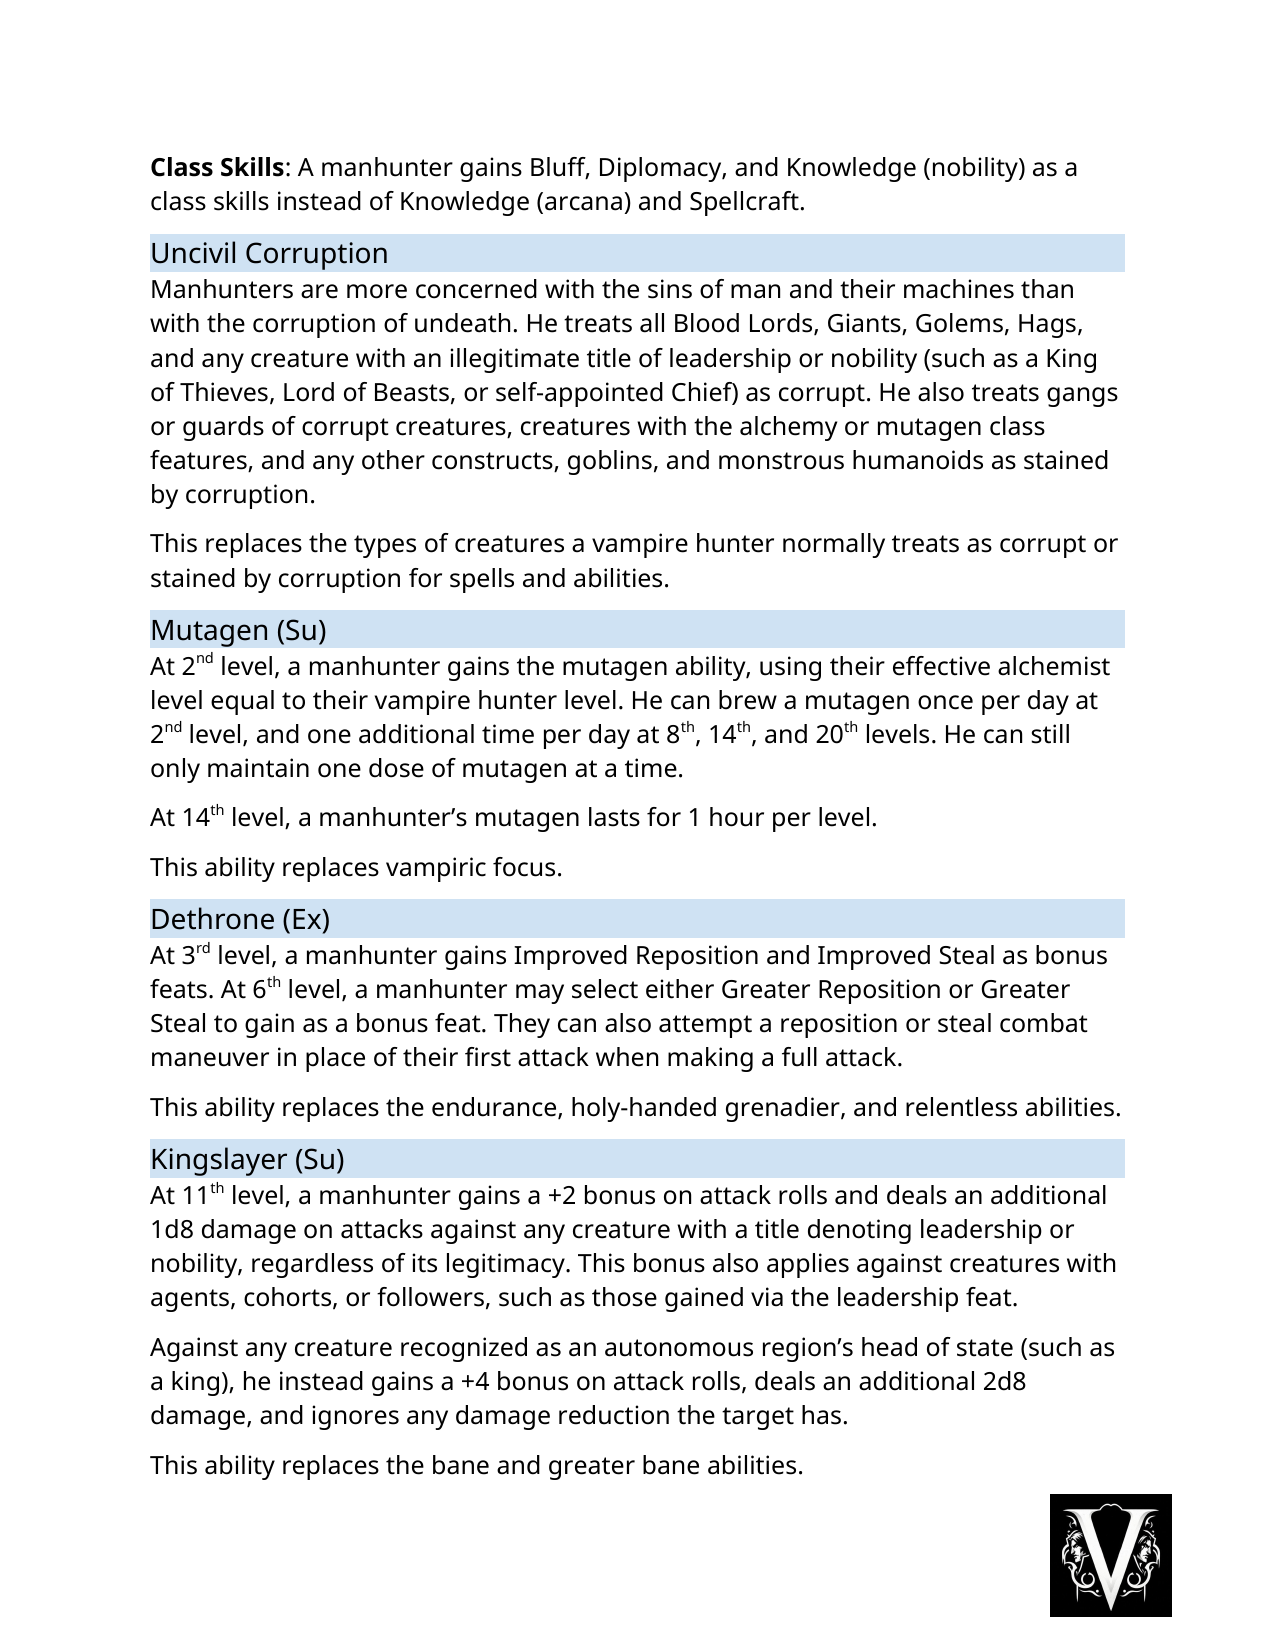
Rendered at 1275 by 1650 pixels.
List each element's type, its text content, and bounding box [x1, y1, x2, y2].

subtitle Dethrone (Ex) [150, 899, 1125, 938]
text At 14th level, a manhunter’s mutagen lasts for 1 hour per level. [150, 800, 1125, 834]
text This replaces the types of creatures a vampire hunter normally treats as corrupt or stained by corruption for spells and abilities. [150, 526, 1125, 594]
text At 3rd level, a manhunter gains Improved Reposition and Improved Steal as bonus feats. At 6th level, a manhunter may select either Greater Reposition or Greater Steal to gain as a bonus feat. They can also attempt a reposition or steal combat maneuver in place of their first attack when making a full attack. [150, 938, 1125, 1074]
text Manhunters are more concerned with the sins of man and their machines than with the corruption of undeath. He treats all Blood Lords, Giants, Golems, Hags, and any creature with an illegitimate title of leadership or nobility (such as a King of Thieves, Lord of Beasts, or self-appointed Chief) as corrupt. He also treats gangs or guards of corrupt creatures, creatures with the alchemy or mutagen class features, and any other constructs, goblins, and monstrous humanoids as stained by corruption. [150, 272, 1125, 511]
subtitle Mutagen (Su) [150, 610, 1125, 648]
text At 2nd level, a manhunter gains the mutagen ability, using their effective alchemist level equal to their vampire hunter level. He can brew a mutagen once per day at 2nd level, and one additional time per day at 8th, 14th, and 20th levels. He can still only maintain one dose of mutagen at a time. [150, 648, 1125, 784]
text This ability replaces the endurance, holy-handed grenadier, and relentless abilities. [150, 1090, 1125, 1124]
text This ability replaces the bane and greater bane abilities. [150, 1447, 1125, 1481]
subtitle Uncivil Corruption [150, 234, 1125, 272]
text This ability replaces vampiric focus. [150, 850, 1125, 884]
text Class Skills: A manhunter gains Bluff, Diplomacy, and Knowledge (nobility) as a class skills instead of Knowledge (arcana) and Spellcraft. [150, 150, 1125, 218]
picture [1050, 1494, 1172, 1617]
subtitle Kingslayer (Su) [150, 1139, 1125, 1178]
text Against any creature recognized as an autonomous region’s head of state (such as a king), he instead gains a +4 bonus on attack rolls, deals an additional 2d8 damage, and ignores any damage reduction the target has. [150, 1329, 1125, 1432]
text At 11th level, a manhunter gains a +2 bonus on attack rolls and deals an additional 1d8 damage on attacks against any creature with a title denoting leadership or nobility, regardless of its legitimacy. This bonus also applies against creatures with agents, cohorts, or followers, such as those gained via the leadership feat. [150, 1178, 1125, 1314]
